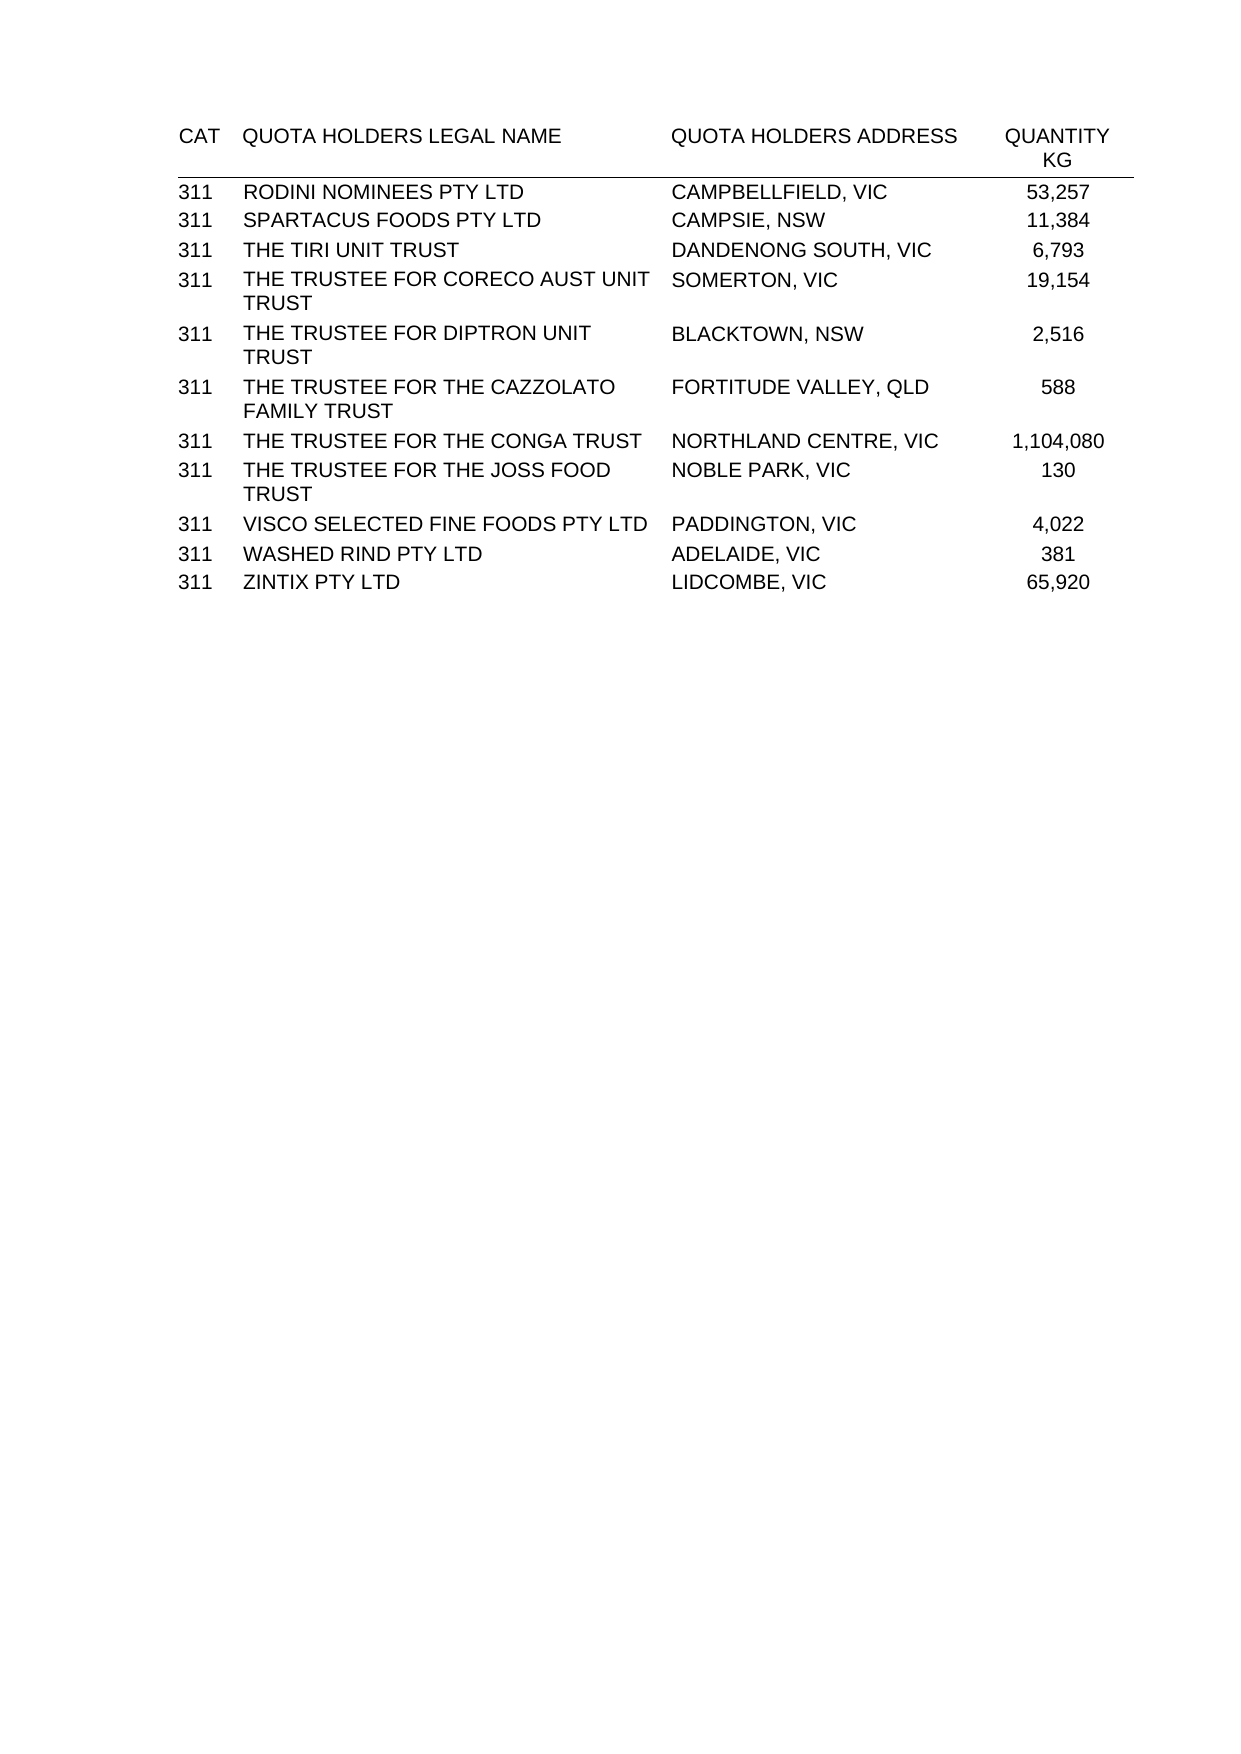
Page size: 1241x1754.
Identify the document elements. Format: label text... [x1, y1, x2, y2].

table_cell CAMPSIE, NSW [661, 208, 975, 237]
table_cell LIDCOMBE, VIC [661, 571, 975, 596]
table_cell 11,384 [975, 208, 1134, 237]
table_cell NOBLE PARK, VIC [661, 458, 975, 511]
table_cell 311 [178, 428, 228, 458]
table_header 311 [178, 178, 228, 208]
table_cell 588 [975, 374, 1134, 428]
table_cell THE TRUSTEE FOR THE CONGA TRUST [228, 428, 661, 458]
table_cell 311 [178, 511, 228, 541]
table_cell 19,154 [975, 267, 1134, 321]
table_cell NORTHLAND CENTRE, VIC [661, 428, 975, 458]
table_cell THE TRUSTEE FOR THE JOSS FOOD TRUST [228, 458, 661, 511]
table_cell 311 [178, 267, 228, 321]
table_cell ZINTIX PTY LTD [228, 571, 661, 596]
table_cell SPARTACUS FOODS PTY LTD [228, 208, 661, 237]
table_cell 311 [178, 321, 228, 374]
table_cell 381 [975, 541, 1134, 571]
table_cell 130 [975, 458, 1134, 511]
table_cell 6,793 [975, 237, 1134, 267]
table_cell BLACKTOWN, NSW [661, 321, 975, 374]
table_cell DANDENONG SOUTH, VIC [661, 237, 975, 267]
table_cell 65,920 [975, 571, 1134, 596]
table_header 53,257 [975, 178, 1134, 208]
table_cell 311 [178, 374, 228, 428]
table_cell ADELAIDE, VIC [661, 541, 975, 571]
table_cell FORTITUDE VALLEY, QLD [661, 374, 975, 428]
table_cell 311 [178, 208, 228, 237]
table_cell 311 [178, 458, 228, 511]
table_cell THE TRUSTEE FOR CORECO AUST UNIT TRUST [228, 267, 661, 321]
table_cell PADDINGTON, VIC [661, 511, 975, 541]
table_cell 311 [178, 571, 228, 596]
table_cell 2,516 [975, 321, 1134, 374]
table_cell 4,022 [975, 511, 1134, 541]
table_cell THE TIRI UNIT TRUST [228, 237, 661, 267]
table_cell VISCO SELECTED FINE FOODS PTY LTD [228, 511, 661, 541]
table_cell WASHED RIND PTY LTD [228, 541, 661, 571]
table_cell THE TRUSTEE FOR DIPTRON UNIT TRUST [228, 321, 661, 374]
table_header CAMPBELLFIELD, VIC [661, 178, 975, 208]
table_cell 1,104,080 [975, 428, 1134, 458]
table_cell THE TRUSTEE FOR THE CAZZOLATO FAMILY TRUST [228, 374, 661, 428]
table_header RODINI NOMINEES PTY LTD [228, 178, 661, 208]
table_cell 311 [178, 541, 228, 571]
table_cell 311 [178, 237, 228, 267]
table_cell SOMERTON, VIC [661, 267, 975, 321]
